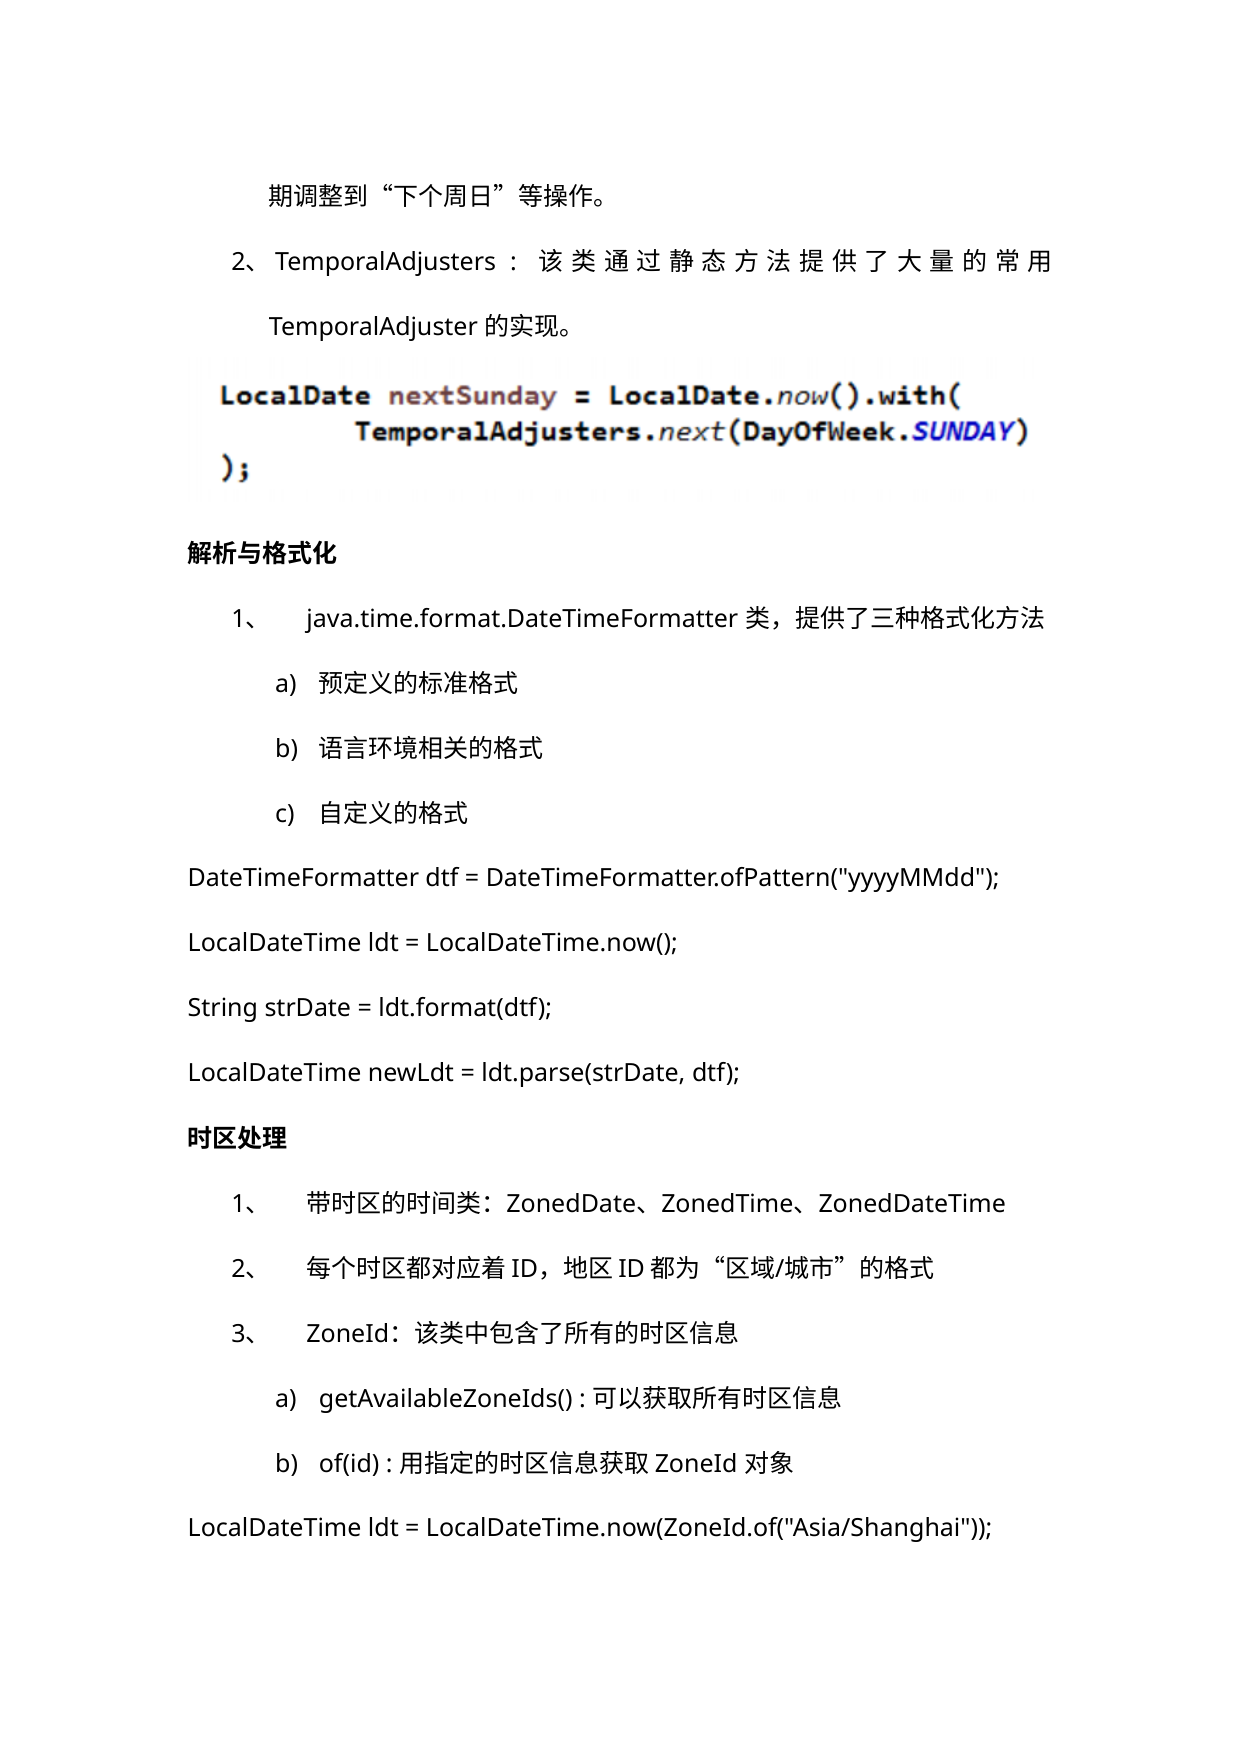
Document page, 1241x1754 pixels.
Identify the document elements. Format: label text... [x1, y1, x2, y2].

list of(id) : 用指定的时区信息获取 ZoneId 对象 [275, 1429, 1053, 1494]
list 预定义的标准格式 [275, 649, 1053, 714]
list 语言环境相关的格式 [275, 714, 1053, 779]
text LocalDateTime ldt = LocalDateTime.now(); [187, 909, 1053, 974]
list ZoneId：该类中包含了所有的时区信息 [231, 1299, 1053, 1364]
list 带时区的时间类：ZonedDate、ZonedTime、ZonedDateTime [231, 1169, 1053, 1234]
text DateTimeFormatter dtf = DateTimeFormatter.ofPattern("yyyyMMdd"); [187, 844, 1053, 909]
list java.time.format.DateTimeFormatter 类，提供了三种格式化方法 [231, 584, 1053, 649]
list 自定义的格式 [275, 779, 1053, 844]
text LocalDateTime newLdt = ldt.parse(strDate, dtf); [187, 1039, 1053, 1104]
text String strDate = ldt.format(dtf); [187, 974, 1053, 1039]
text 解析与格式化 [187, 519, 1053, 584]
text 时区处理 [187, 1104, 1053, 1169]
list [231, 162, 1053, 227]
picture [187, 357, 1053, 502]
list 每个时区都对应着ID，地区ID都为“区域/城市”的格式 [231, 1234, 1053, 1299]
text LocalDateTime ldt = LocalDateTime.now(ZoneId.of("Asia/Shanghai")); [187, 1494, 1053, 1559]
list TemporalAdjusters : 该类通过静态方法提供了大量的常用 TemporalAdjuster 的实现。 [231, 227, 1053, 357]
list getAvailableZoneIds() : 可以获取所有时区信息 [275, 1364, 1053, 1429]
